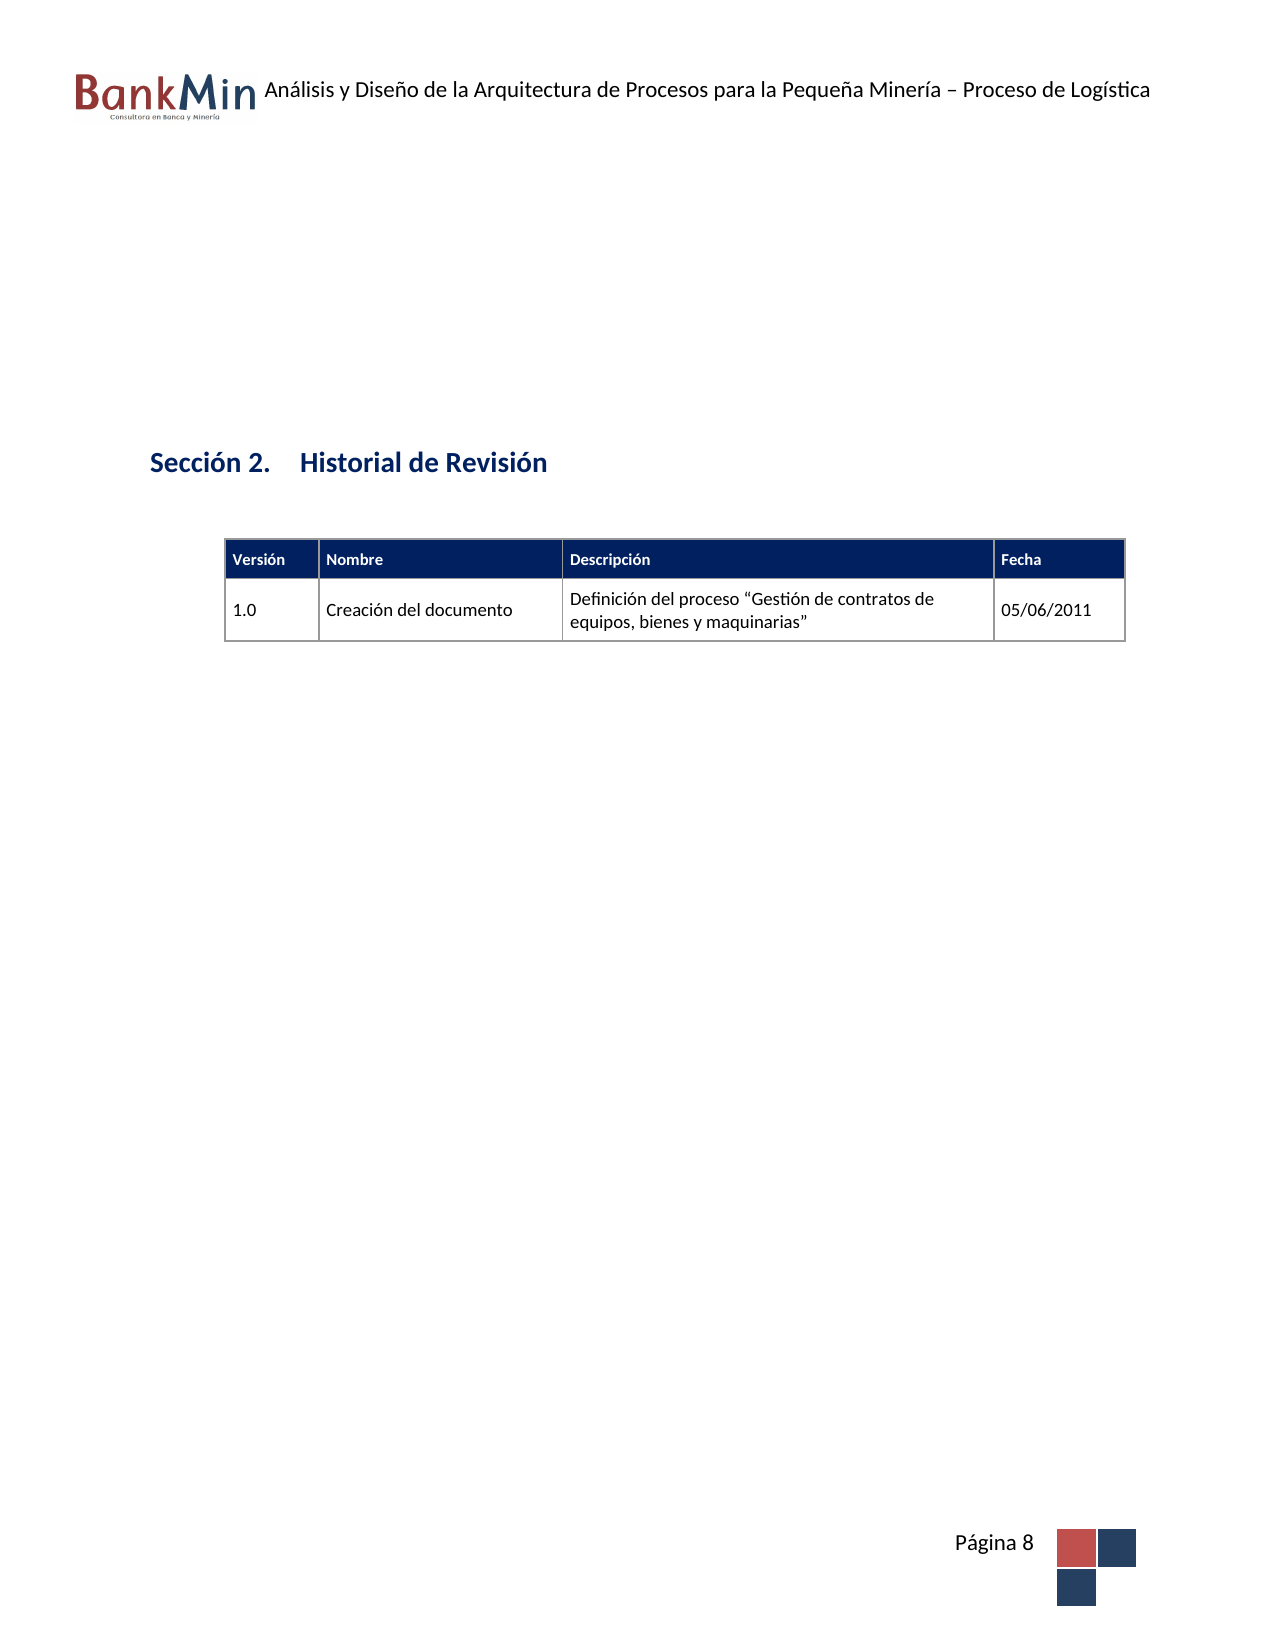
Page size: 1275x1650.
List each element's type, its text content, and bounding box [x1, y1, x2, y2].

picture [73, 71, 258, 124]
table_cell Creación del documento [320, 579, 562, 640]
table_header Nombre [320, 540, 562, 578]
table_header Fecha [995, 540, 1124, 578]
table_header Versión [226, 540, 318, 578]
table_cell Definición del proceso “Gestión de contratos de equipos, bienes y maquinarias” [563, 579, 993, 640]
table_header Descripción [563, 540, 993, 578]
table_cell 05/06/2011 [995, 579, 1124, 640]
subtitle Sección 2. Historial de Revisión [150, 444, 1152, 480]
table_cell 1.0 [226, 579, 318, 640]
